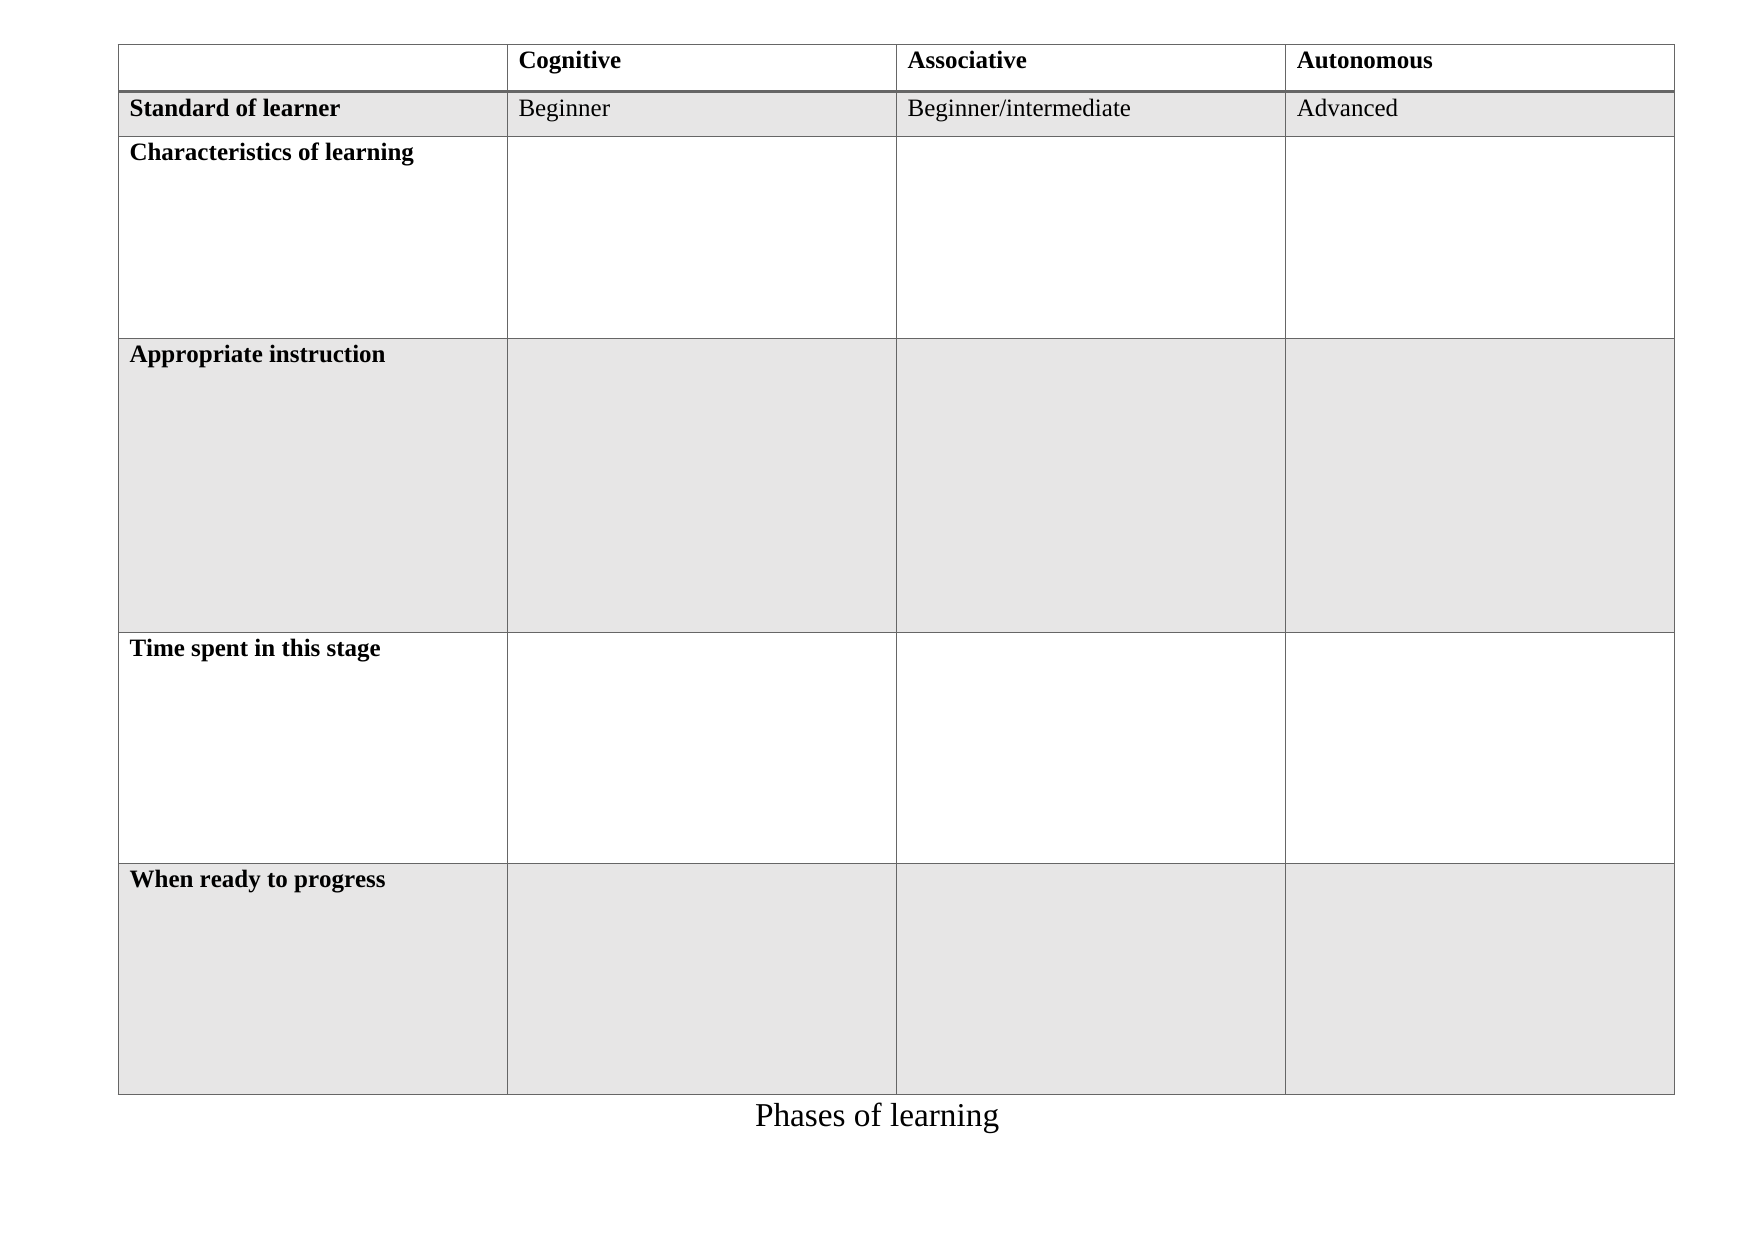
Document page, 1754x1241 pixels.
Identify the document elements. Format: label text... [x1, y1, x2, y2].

table_header [119, 45, 507, 90]
table_cell Standard of learner [119, 93, 507, 136]
table_cell [897, 864, 1285, 1094]
table_cell Beginner/intermediate [897, 93, 1285, 136]
text Phases of learning [118, 1095, 1636, 1134]
table_cell [1286, 864, 1674, 1094]
table_cell Advanced [1286, 93, 1674, 136]
table_cell When ready to progress [119, 864, 507, 1094]
table_cell Beginner [508, 93, 896, 136]
table_header Associative [897, 45, 1285, 90]
table_cell [1286, 137, 1674, 338]
table_cell [508, 137, 896, 338]
table_header Autonomous [1286, 45, 1674, 90]
table_cell Time spent in this stage [119, 633, 507, 863]
table_cell [508, 864, 896, 1094]
table_cell Characteristics of learning [119, 137, 507, 338]
table_cell [508, 339, 896, 632]
table_cell [1286, 633, 1674, 863]
table_cell [897, 137, 1285, 338]
table_cell [508, 633, 896, 863]
table_cell [897, 633, 1285, 863]
table_cell [897, 339, 1285, 632]
table_cell [1286, 339, 1674, 632]
table_header Cognitive [508, 45, 896, 90]
table_cell Appropriate instruction [119, 339, 507, 632]
